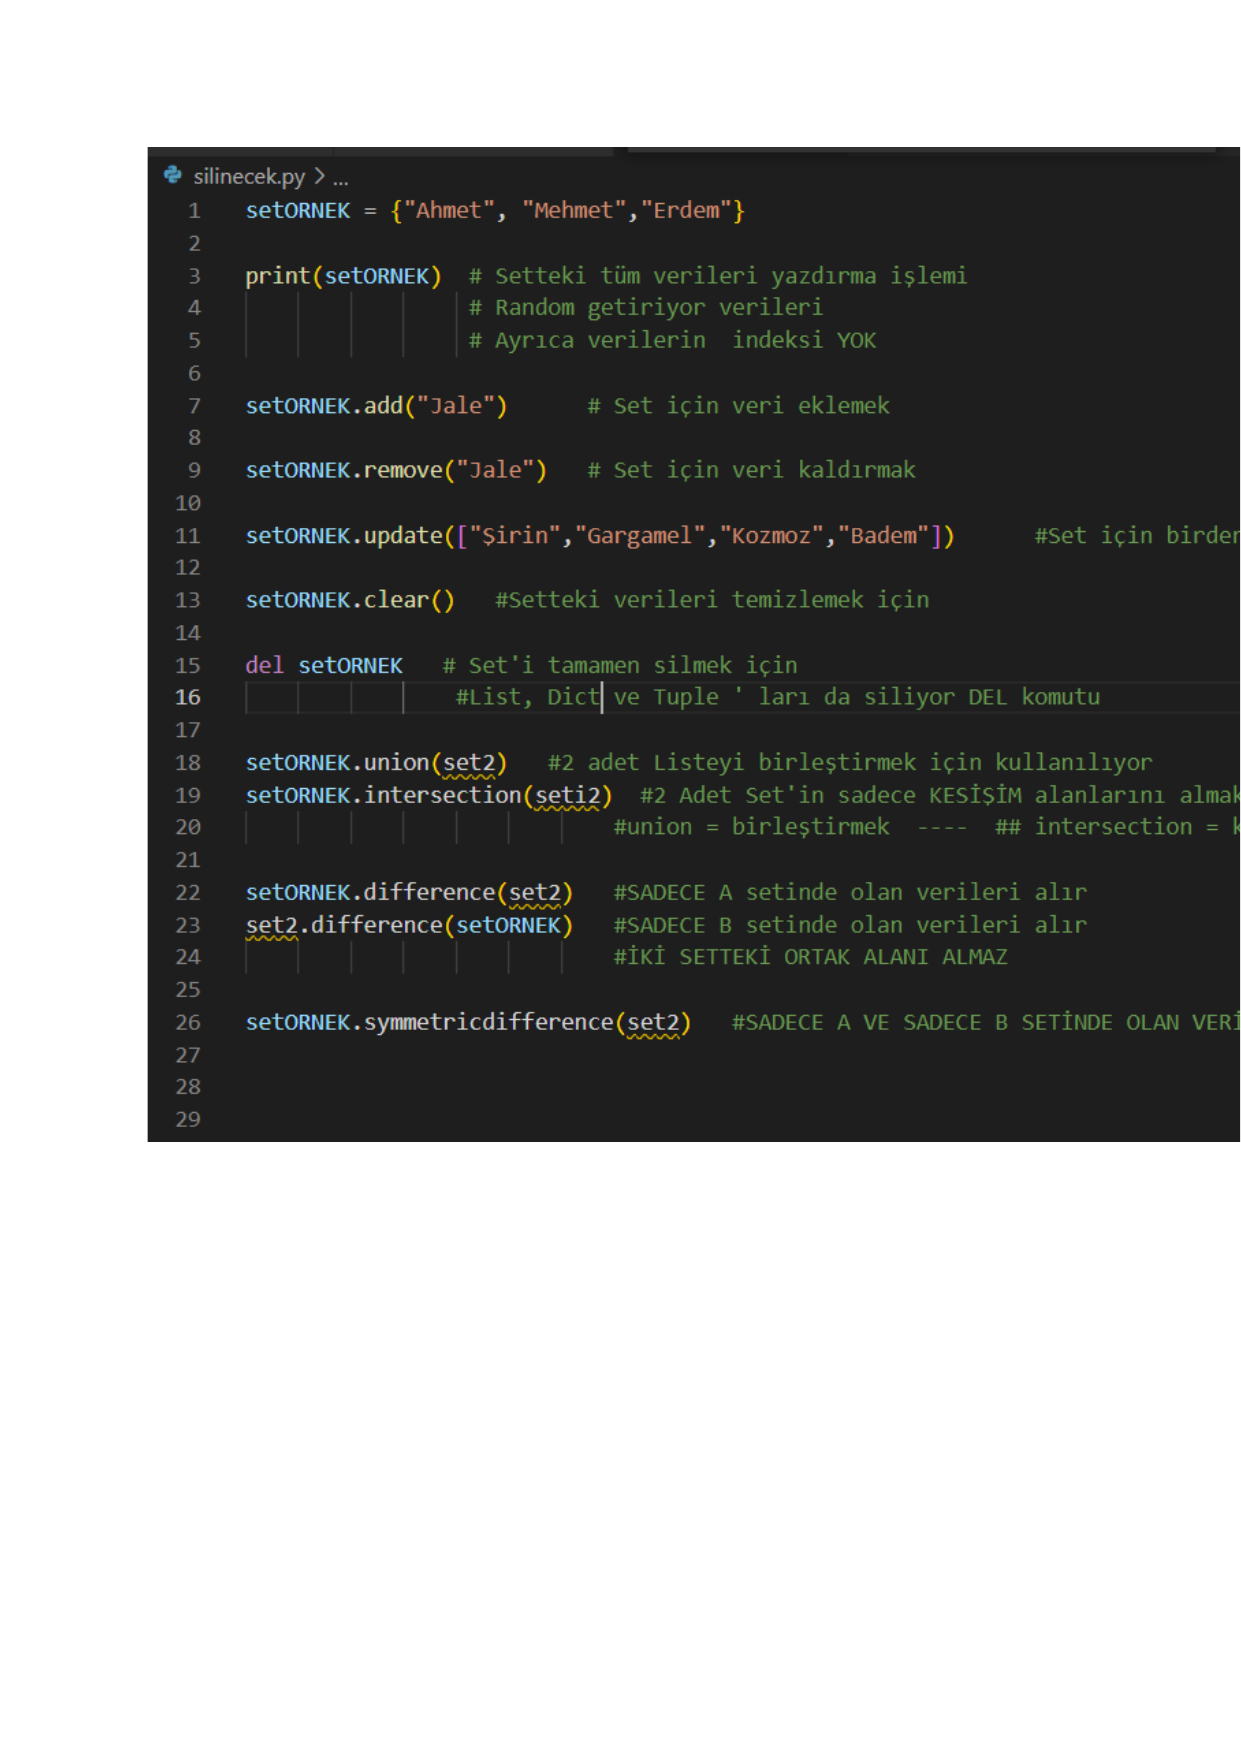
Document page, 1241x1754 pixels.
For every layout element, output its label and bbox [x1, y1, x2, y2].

picture [147, 147, 1241, 1142]
